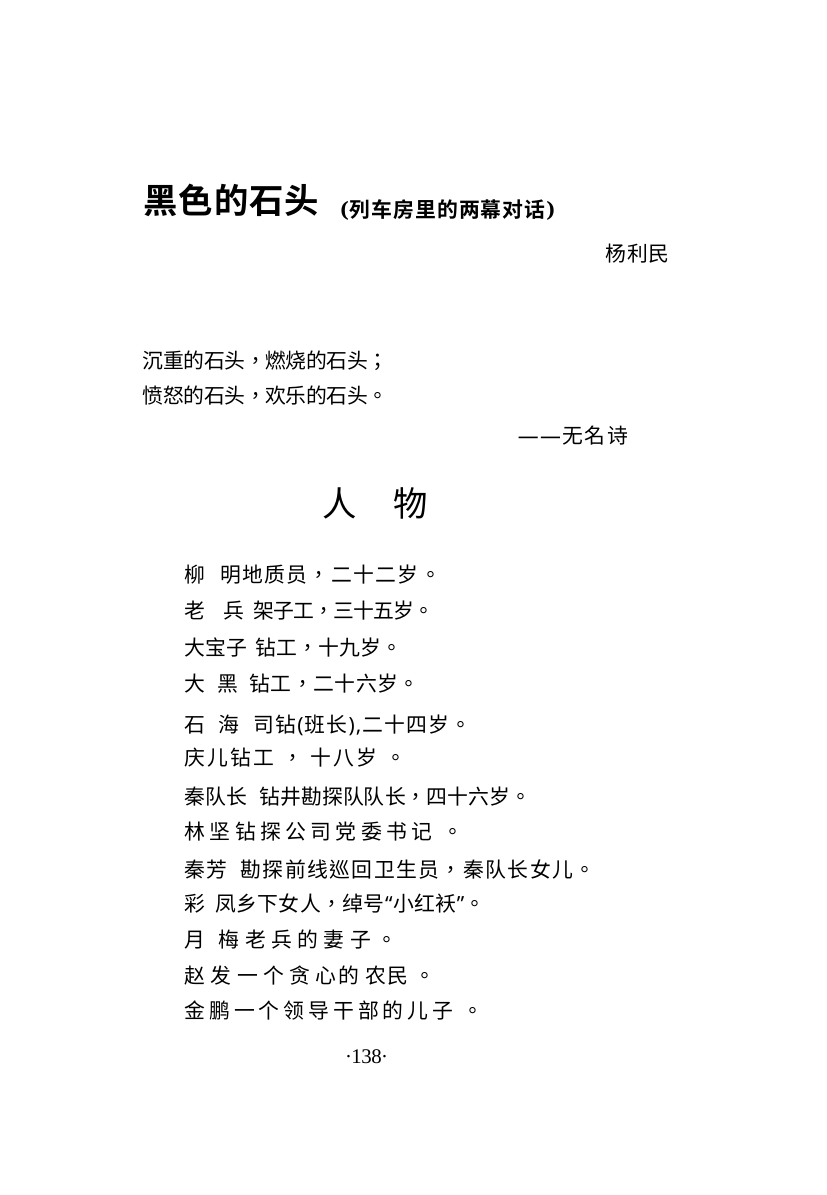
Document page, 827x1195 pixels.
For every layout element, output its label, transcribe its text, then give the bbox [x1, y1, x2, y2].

text 沉重的石头，燃烧的石头； 愤怒的石头，欢乐的石头。 [143, 346, 388, 410]
text 人 物 [322, 482, 703, 525]
text 石 海 司钻(班长),二十四岁。 庆儿钻工 ， 十八岁 。 [184, 710, 496, 772]
text 秦队长 钻井勘探队队长，四十六岁。 林坚钻探公司党委书记 。 [184, 782, 541, 846]
text 柳 明地质员，二十二岁。 老 兵 架子工，三十五岁。 [184, 561, 453, 624]
text 黑色的石头 (列车房里的两幕对话) [143, 180, 703, 224]
text 金鹏一个领导干部的儿子 。 [184, 998, 703, 1024]
text 杨利民 [605, 240, 703, 266]
text 月 梅 老 兵 的 妻 子 。 [184, 927, 703, 953]
text 大 黑 钻工，二十六岁。 [184, 671, 703, 697]
text ——无名诗 [518, 422, 703, 449]
text 赵 发 一 个 贪 心 的 农 民 。 [184, 962, 703, 989]
text 秦芳 勘探前线巡回卫生员，秦队长女儿。 彩 凤乡下女人，绰号“小红袄”。 [184, 855, 602, 918]
text 大宝子 钻工，十九岁。 [184, 634, 703, 661]
